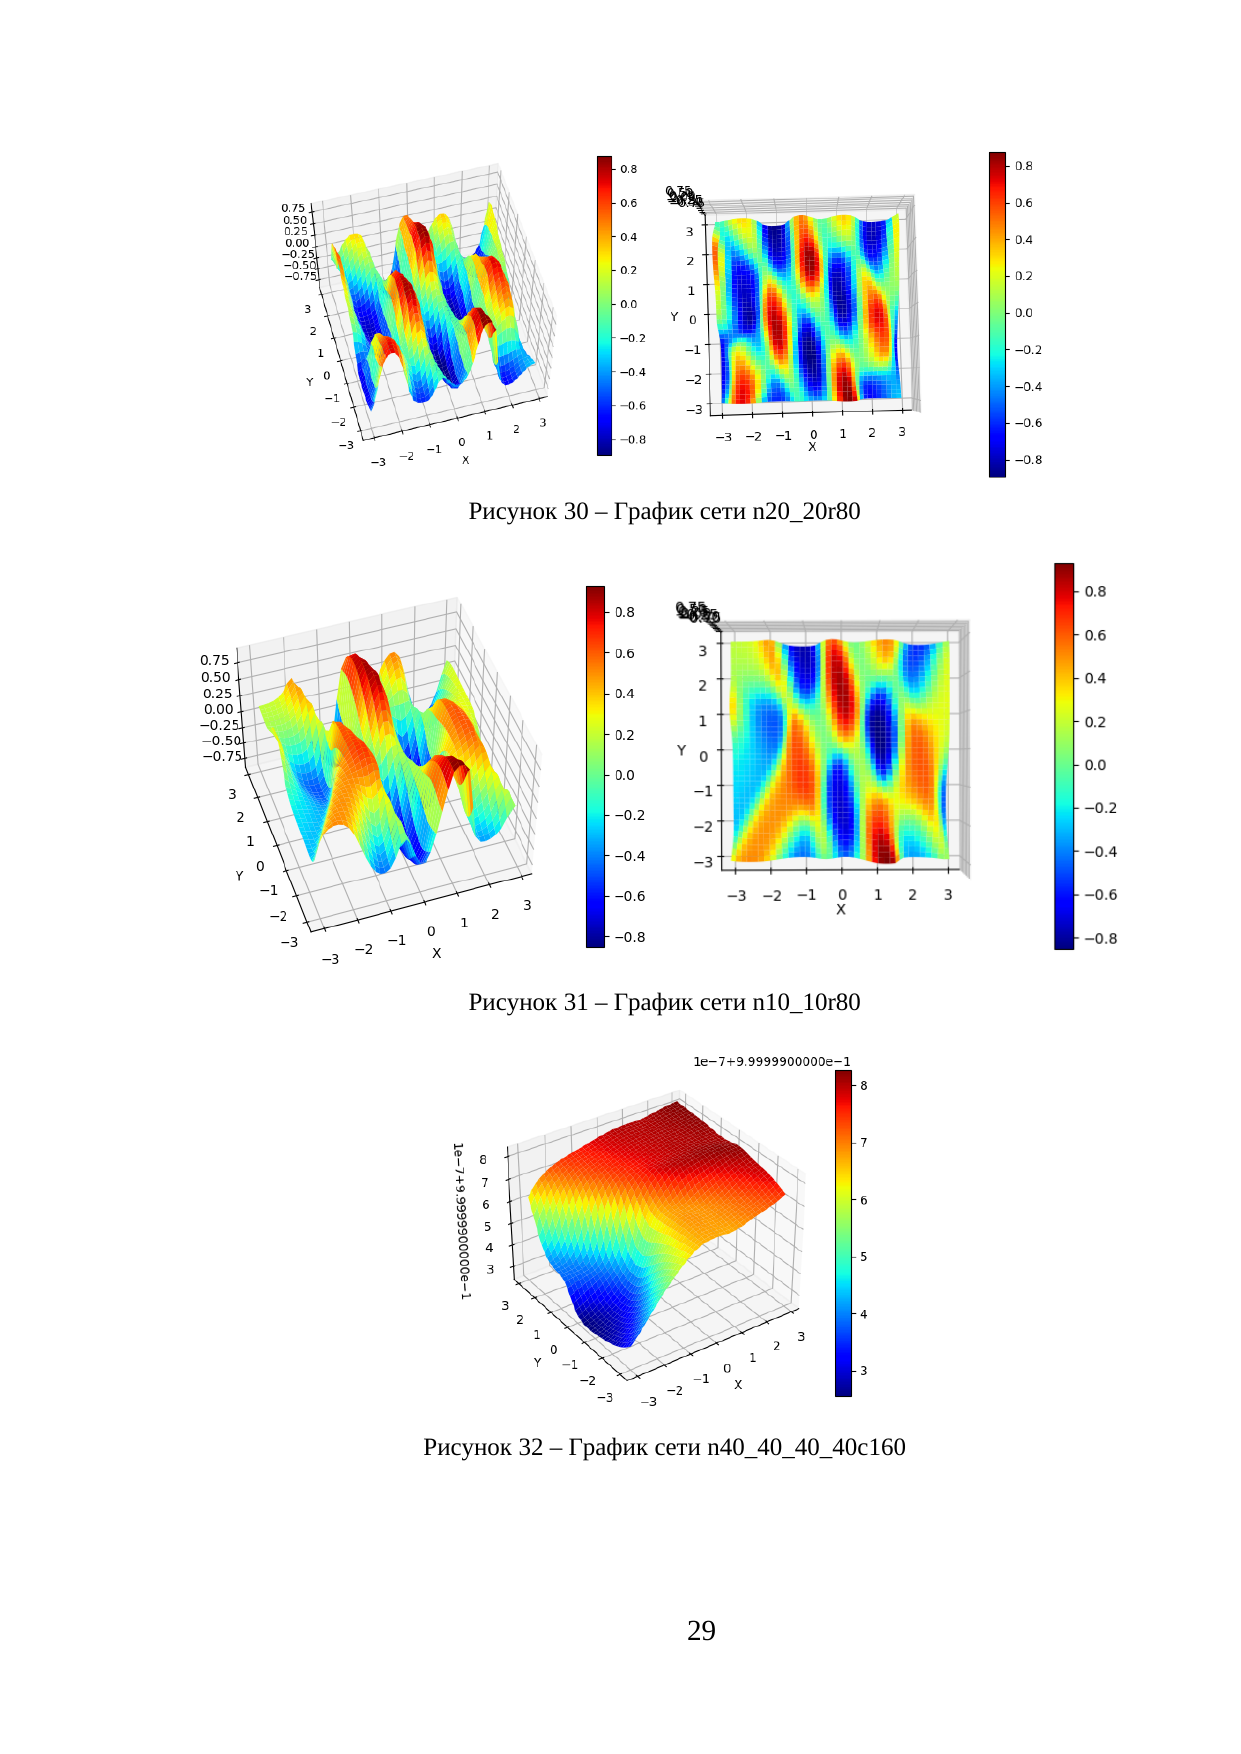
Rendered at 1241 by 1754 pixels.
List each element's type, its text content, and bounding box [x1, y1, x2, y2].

picture [191, 557, 664, 973]
picture [670, 539, 1138, 973]
picture [434, 1030, 901, 1418]
text Рисунок 31 – График сети n10_10r80 [177, 987, 1152, 1016]
picture [260, 118, 1069, 482]
text Рисунок 30 – График сети n20_20r80 [177, 496, 1152, 525]
text Рисунок 32 – График сети n40_40_40_40c160 [177, 1432, 1152, 1460]
